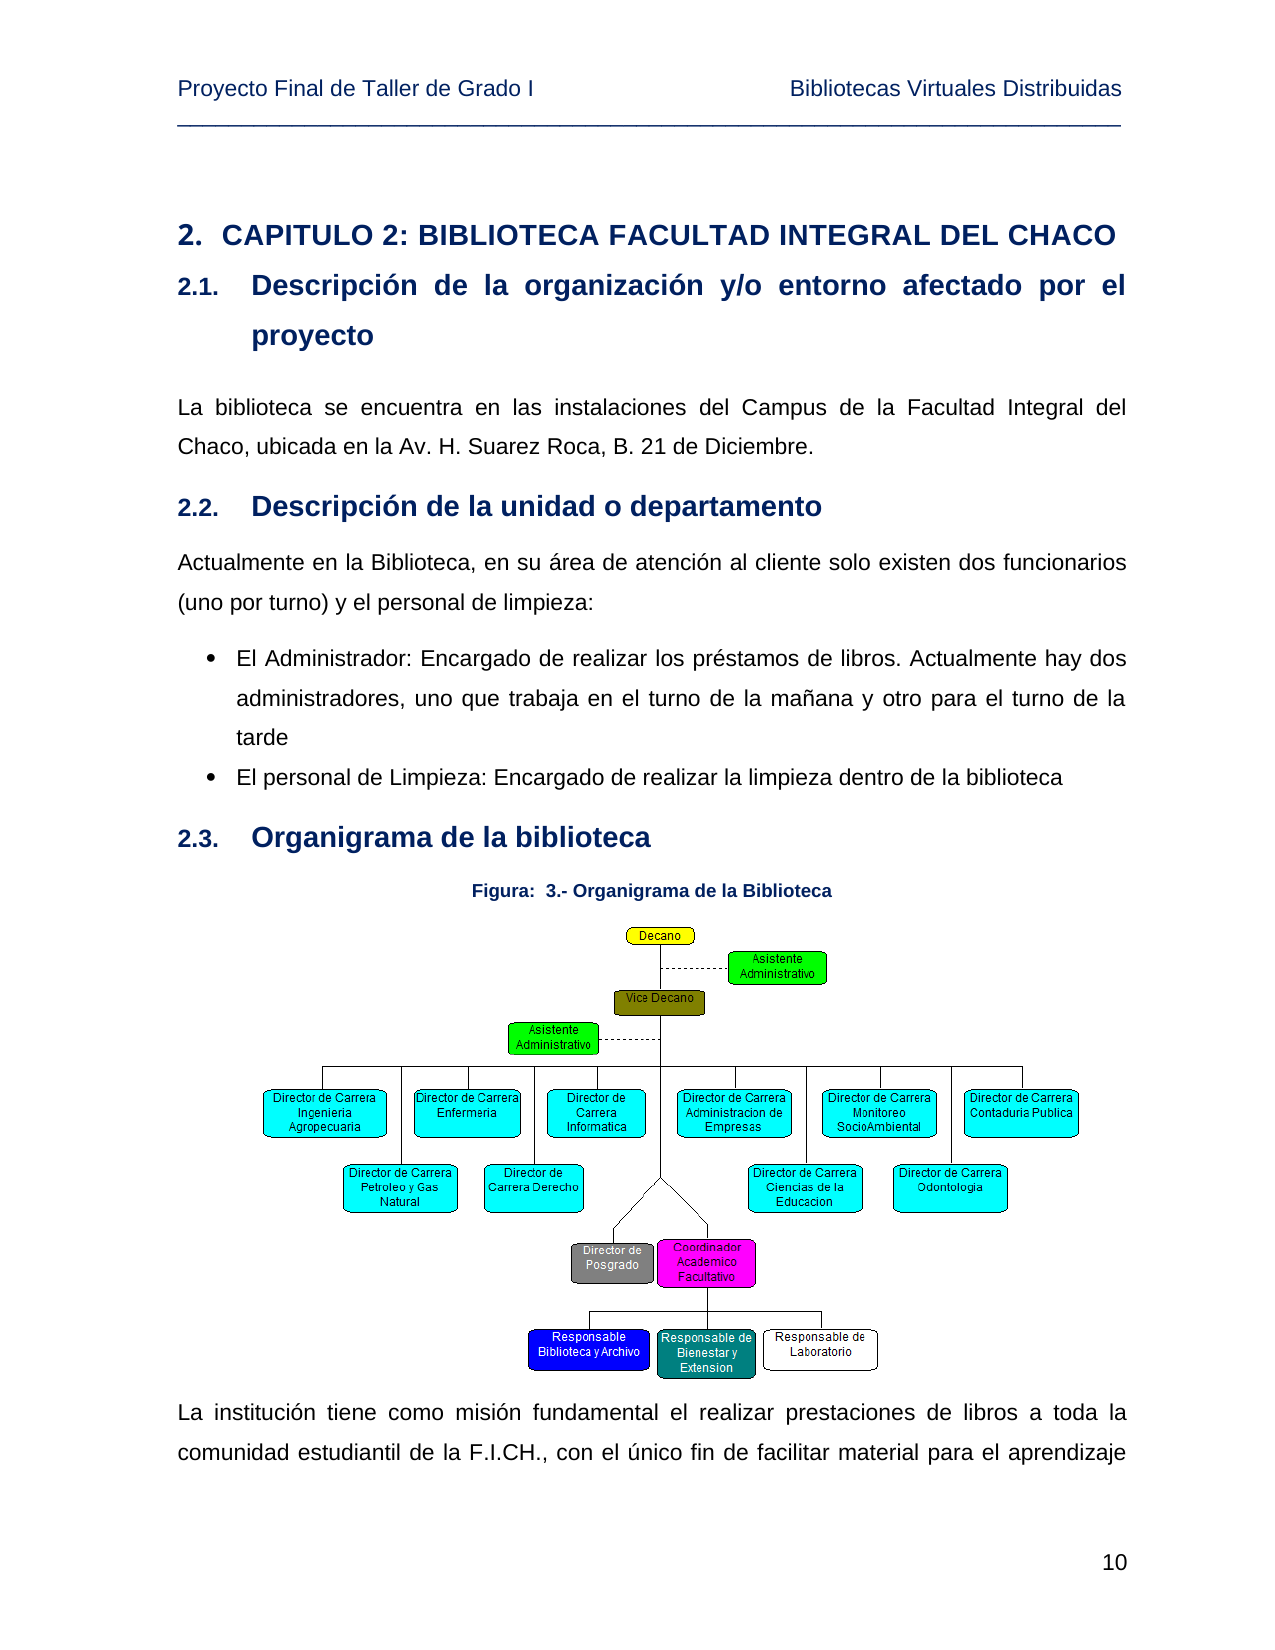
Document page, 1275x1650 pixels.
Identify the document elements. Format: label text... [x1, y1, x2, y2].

text Actualmente en la Biblioteca, en su área de atención al cliente solo existen dos funcionarios (uno por turno) y el personal de limpieza: [177, 549, 1127, 615]
picture [259, 923, 1083, 1382]
subtitle CAPITULO 2: Biblioteca Facultad Integral del Chaco [177, 214, 1127, 253]
list El personal de Limpieza: Encargado de realizar la limpieza dentro de la biblioteca [207, 763, 1127, 790]
subtitle Descripción de la organización y/o entorno afectado por el proyecto [177, 268, 1127, 352]
list El Administrador: Encargado de realizar los préstamos de libros. Actualmente hay dos administradores, uno que trabaja en el turno de la mañana y otro para el turno de la tarde [207, 645, 1127, 750]
text La biblioteca se encuentra en las instalaciones del Campus de la Facultad Integral del Chaco, ubicada en la Av. H. Suarez Roca, B. 21 de Diciembre. [177, 393, 1127, 459]
subtitle Descripción de la unidad o departamento [177, 489, 1127, 523]
subtitle Organigrama de la biblioteca [177, 819, 1127, 853]
